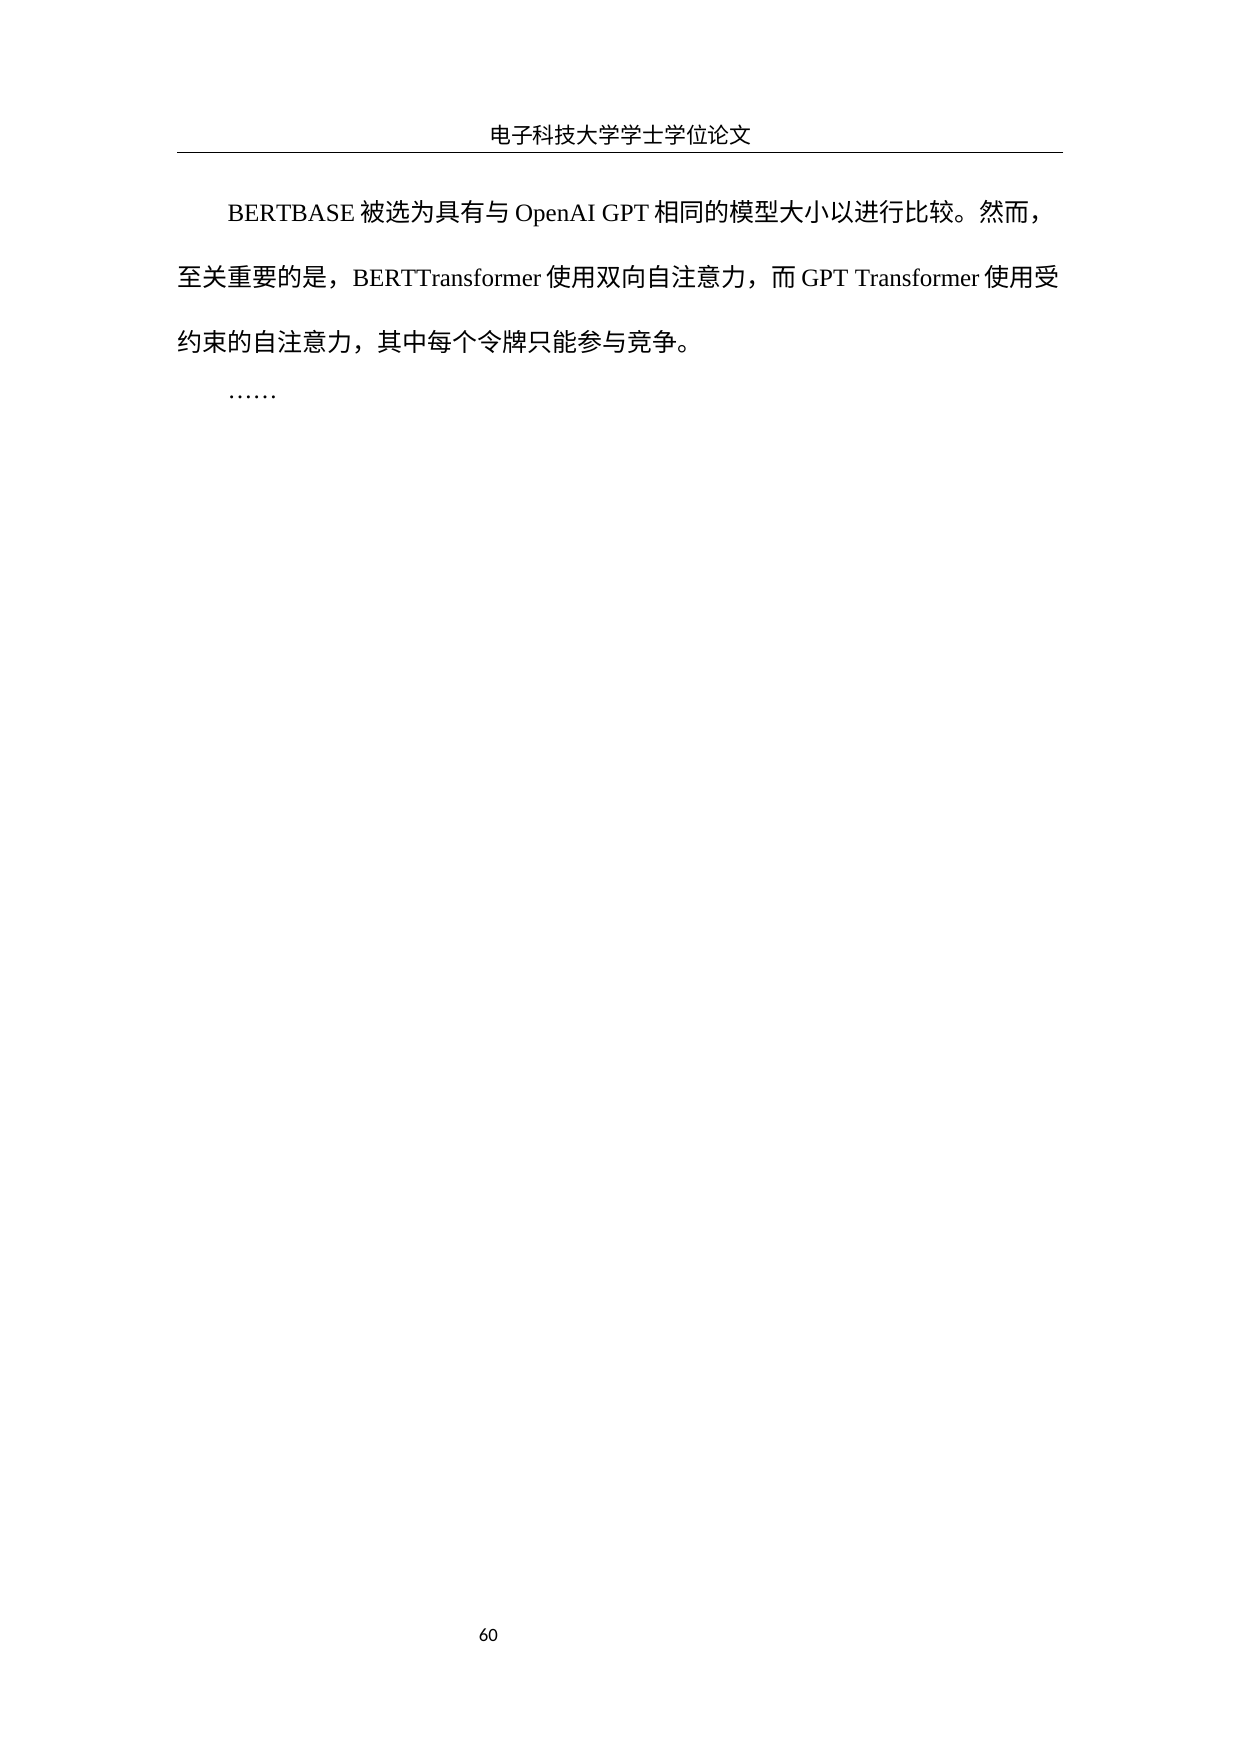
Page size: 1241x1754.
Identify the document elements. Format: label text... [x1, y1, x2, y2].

text BERTBASE被选为具有与OpenAI GPT相同的模型大小以进行比较。然而，至关重要的是，BERTTransformer使用双向自注意力，而GPT Transformer使用受约束的自注意力，其中每个令牌只能参与竞争。 [177, 178, 1063, 373]
text …… [177, 373, 1063, 406]
